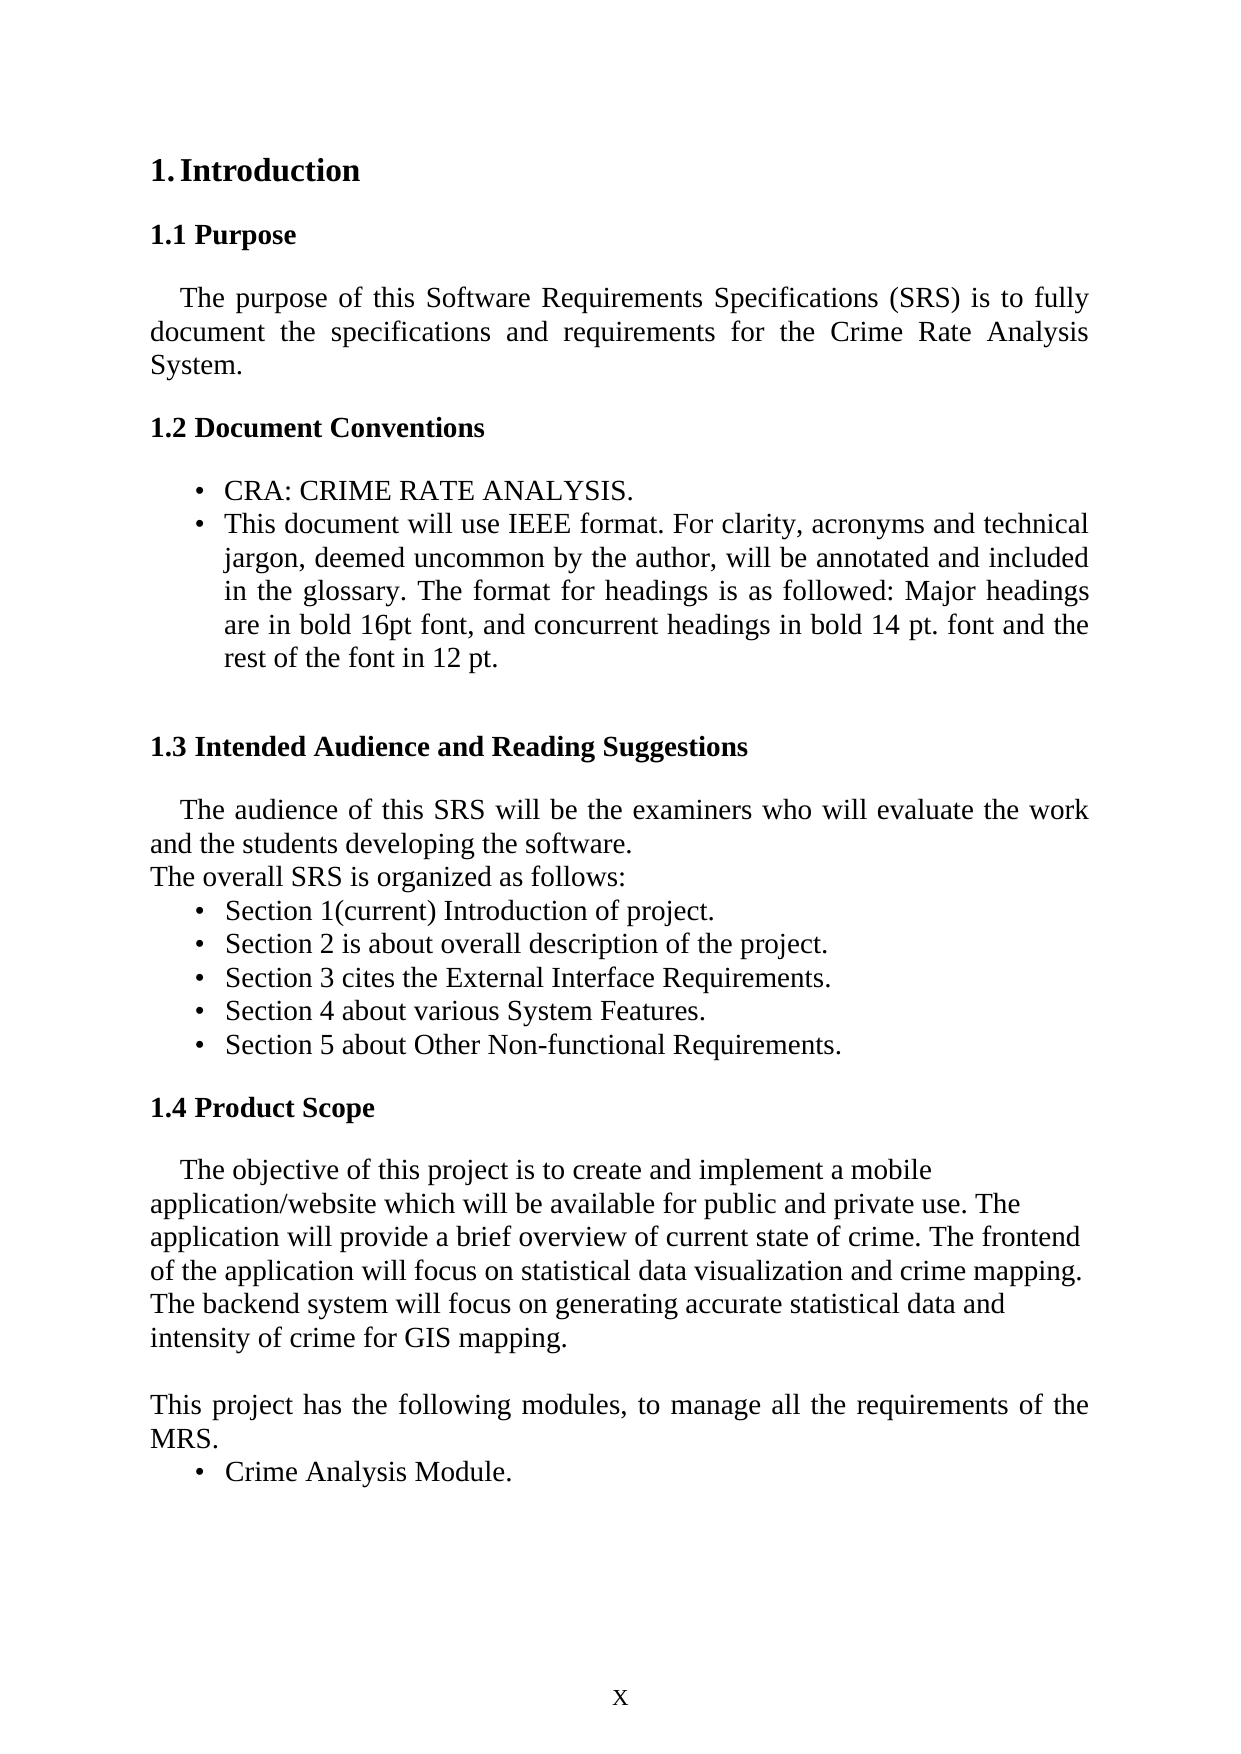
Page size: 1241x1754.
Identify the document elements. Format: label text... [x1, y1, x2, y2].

text • Section 2 is about overall description of the project. [194, 926, 1090, 960]
text The audience of this SRS will be the examiners who will evaluate the work and the students developing the software. [150, 792, 1090, 859]
text • Crime Analysis Module. [194, 1454, 1090, 1488]
list Product Scope [150, 1090, 1090, 1123]
text The purpose of this Software Requirements Specifications (SRS) is to fully document the specifications and requirements for the Crime Rate Analysis System. [150, 280, 1090, 381]
list CRA: CRIME RATE ANALYSIS. [194, 473, 1090, 506]
text • Section 3 cites the External Interface Requirements. [194, 960, 1090, 993]
list Intended Audience and Reading Suggestions [150, 729, 1090, 763]
text The objective of this project is to create and implement a mobile application/website which will be available for public and private use. The application will provide a brief overview of current state of crime. The frontend of the application will focus on statistical data visualization and crime mapping. The backend system will focus on generating accurate statistical data and intensity of crime for GIS mapping. [150, 1152, 1090, 1354]
list Document Conventions [150, 410, 1090, 443]
text • Section 5 about Other Non-functional Requirements. [194, 1027, 1090, 1061]
list Purpose [150, 217, 1090, 251]
text The overall SRS is organized as follows: [150, 859, 1090, 893]
text This project has the following modules, to manage all the requirements of the MRS. [150, 1387, 1090, 1454]
list Introduction [150, 150, 1090, 188]
text • Section 1(current) Introduction of project. [194, 893, 1090, 926]
text • Section 4 about various System Features. [194, 993, 1090, 1027]
list This document will use IEEE format. For clarity, acronyms and technical jargon, deemed uncommon by the author, will be annotated and included in the glossary. The format for headings is as followed: Major headings are in bold 16pt font, and concurrent headings in bold 14 pt. font and the rest of the font in 12 pt. [194, 506, 1090, 674]
